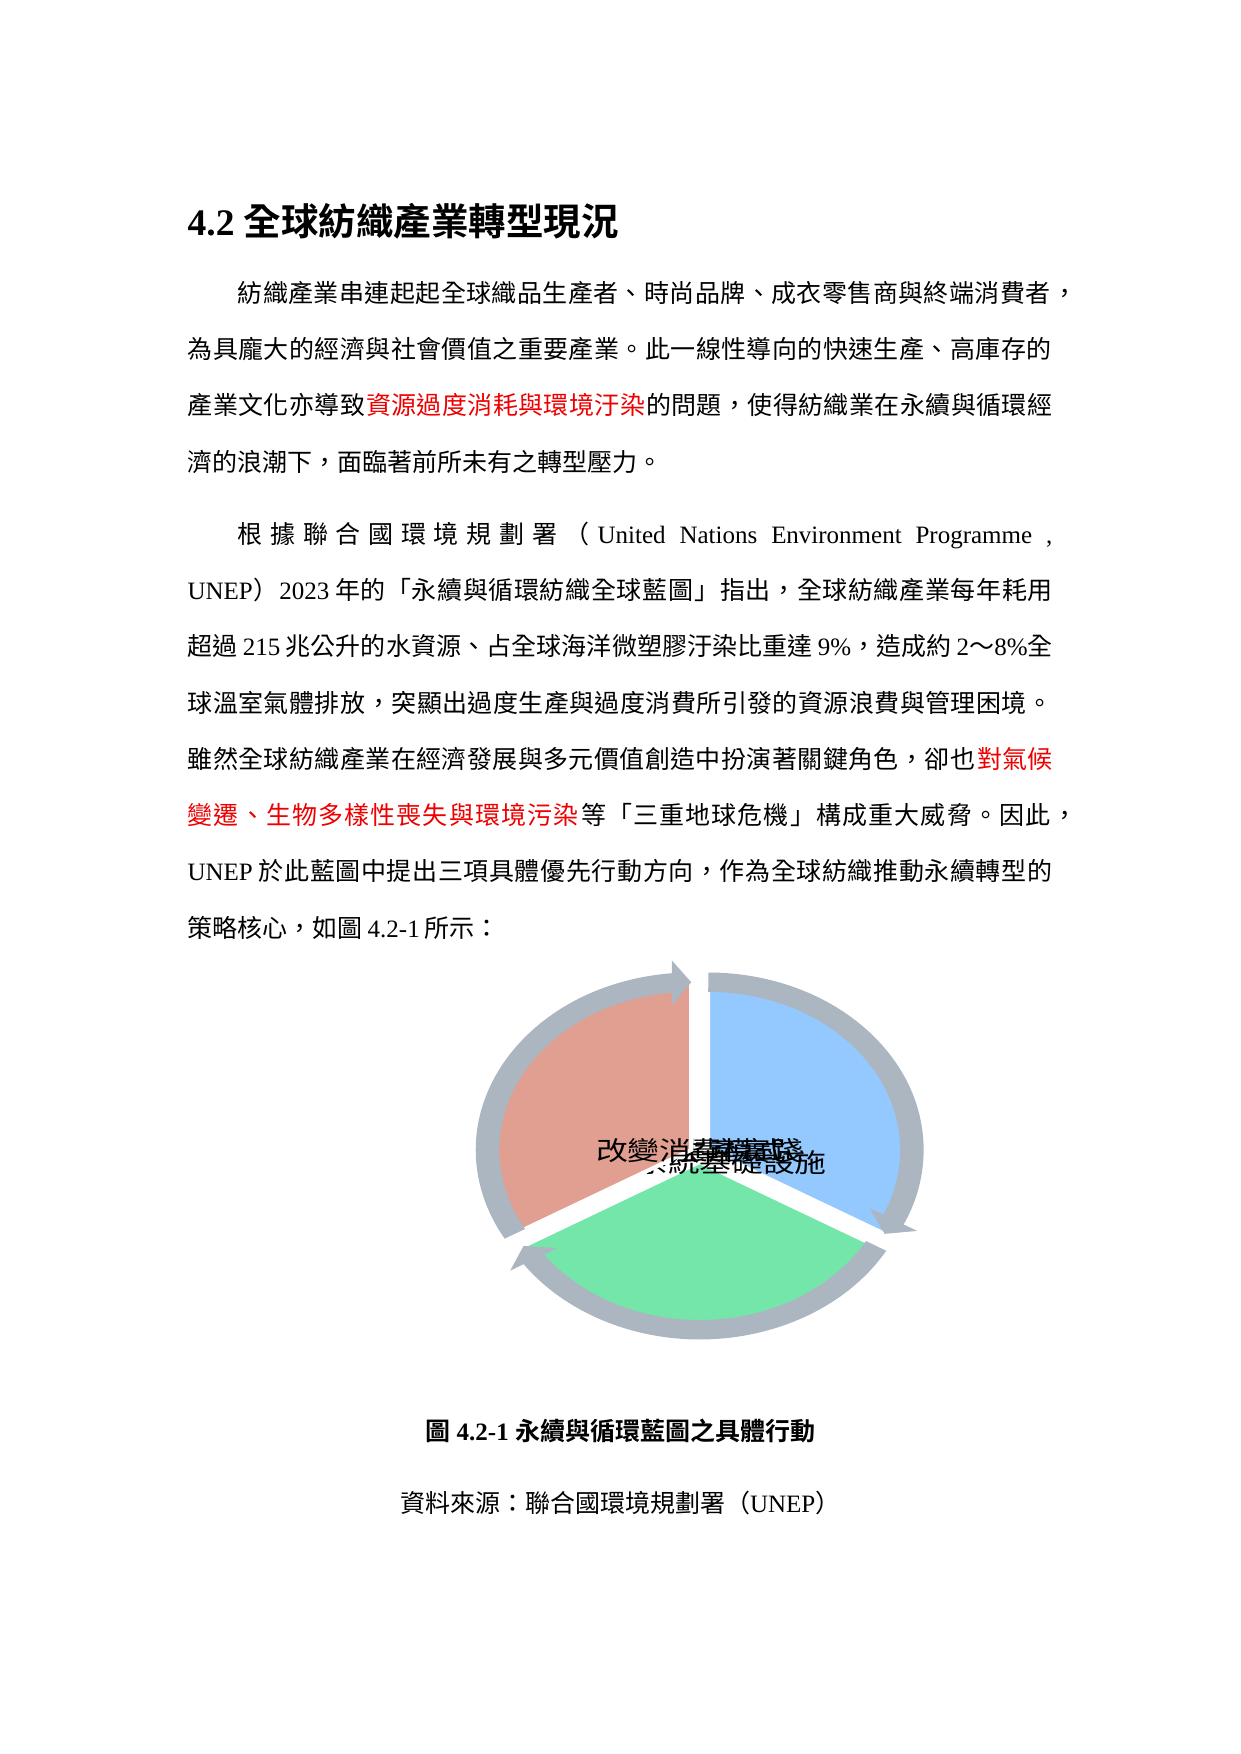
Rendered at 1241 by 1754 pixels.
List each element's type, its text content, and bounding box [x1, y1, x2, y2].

text 根據聯合國環境規劃署（United Nations Environment Programme , UNEP）2023年的「永續與循環紡織全球藍圖」指出，全球紡織產業每年耗用超過215兆公升的水資源、占全球海洋微塑膠汙染比重達9%，造成約2～8%全球溫室氣體排放，突顯出過度生產與過度消費所引發的資源浪費與管理困境。雖然全球紡織產業在經濟發展與多元價值創造中扮演著關鍵角色，卻也對氣候變遷、生物多樣性喪失與環境污染等「三重地球危機」構成重大威脅。因此，UNEP於此藍圖中提出三項具體優先行動方向，作為全球紡織推動永續轉型的策略核心，如圖4.2-1所示： [187, 514, 1053, 945]
text 資料來源：聯合國環境規劃署（UNEP） [187, 1483, 1053, 1521]
text 圖 4.2-1 永續與循環藍圖之具體行動 [187, 980, 1053, 1448]
subtitle 4.2 全球紡織產業轉型現況 [187, 181, 1053, 256]
text 紡織產業串連起起全球織品生產者、時尚品牌、成衣零售商與終端消費者，為具龐大的經濟與社會價值之重要產業。此一線性導向的快速生產、高庫存的產業文化亦導致資源過度消耗與環境汙染的問題，使得紡織業在永續與循環經濟的浪潮下，面臨著前所未有之轉型壓力。 [187, 273, 1053, 479]
